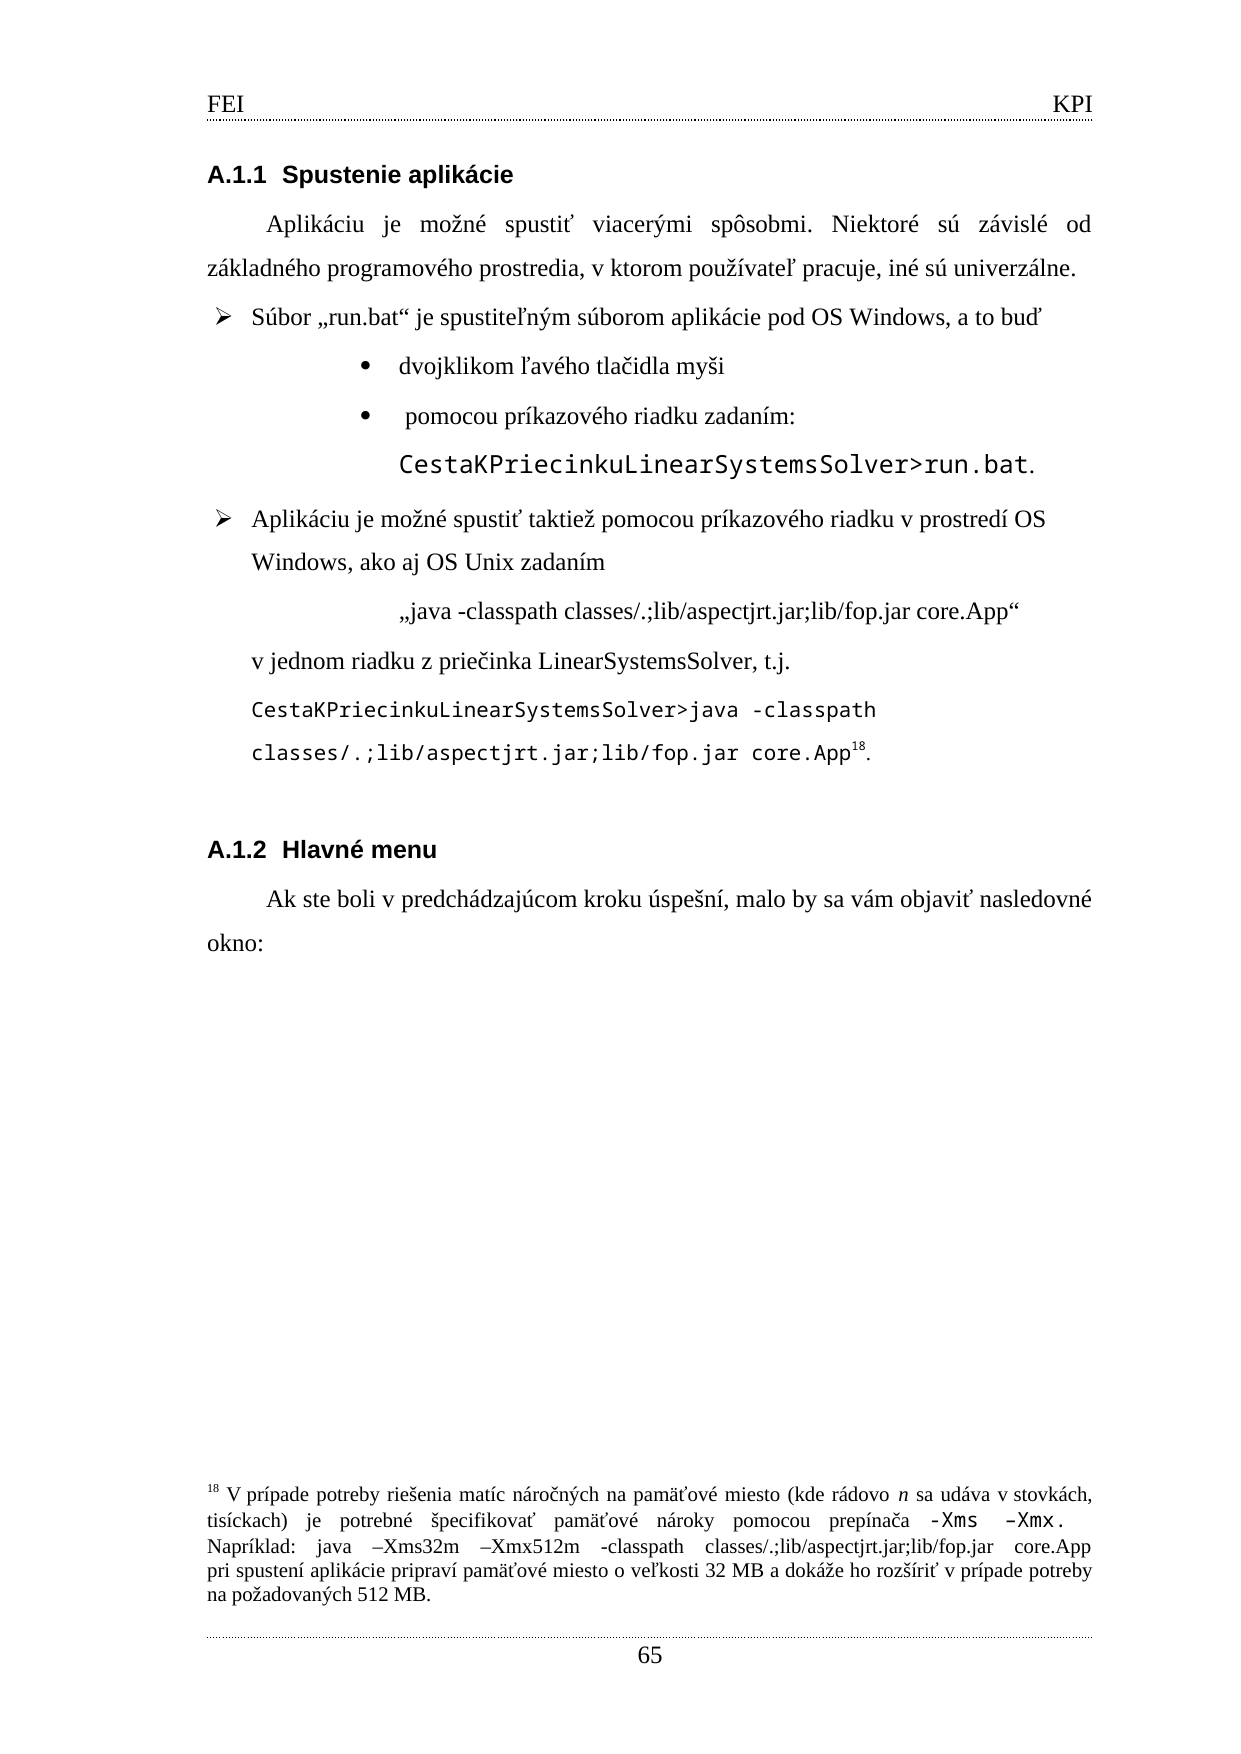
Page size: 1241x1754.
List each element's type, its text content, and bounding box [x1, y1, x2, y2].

text Ak ste boli v predchádzajúcom kroku úspešní, malo by sa vám objaviť nasledovné okno: [207, 884, 1092, 956]
list pomocou príkazového riadku zadaním: CestaKPriecinkuLinearSystemsSolver>run.bat. [361, 401, 1092, 481]
text Aplikáciu je možné spustiť viacerými spôsobmi. Niektoré sú závislé od základného programového prostredia, v ktorom používateľ pracuje, iné sú univerzálne. [207, 209, 1092, 281]
list dvojklikom ľavého tlačidla myši [361, 351, 1092, 380]
text CestaKPriecinkuLinearSystemsSolver>java -classpath classes/.;lib/aspectjrt.jar;lib/fop.jar core.App. [251, 695, 1092, 766]
text Hlavné menu [207, 835, 1092, 864]
text „java -classpath classes/.;lib/aspectjrt.jar;lib/fop.jar core.App“ [399, 596, 1092, 625]
text Spustenie aplikácie [207, 160, 1092, 189]
list Aplikáciu je možné spustiť taktiež pomocou príkazového riadku v prostredí OS Windows, ako aj OS Unix zadaním [214, 504, 1092, 576]
text v jednom riadku z priečinka LinearSystemsSolver, t.j. [251, 646, 1092, 674]
list Súbor „run.bat“ je spustiteľným súborom aplikácie pod OS Windows, a to buď [214, 302, 1092, 331]
